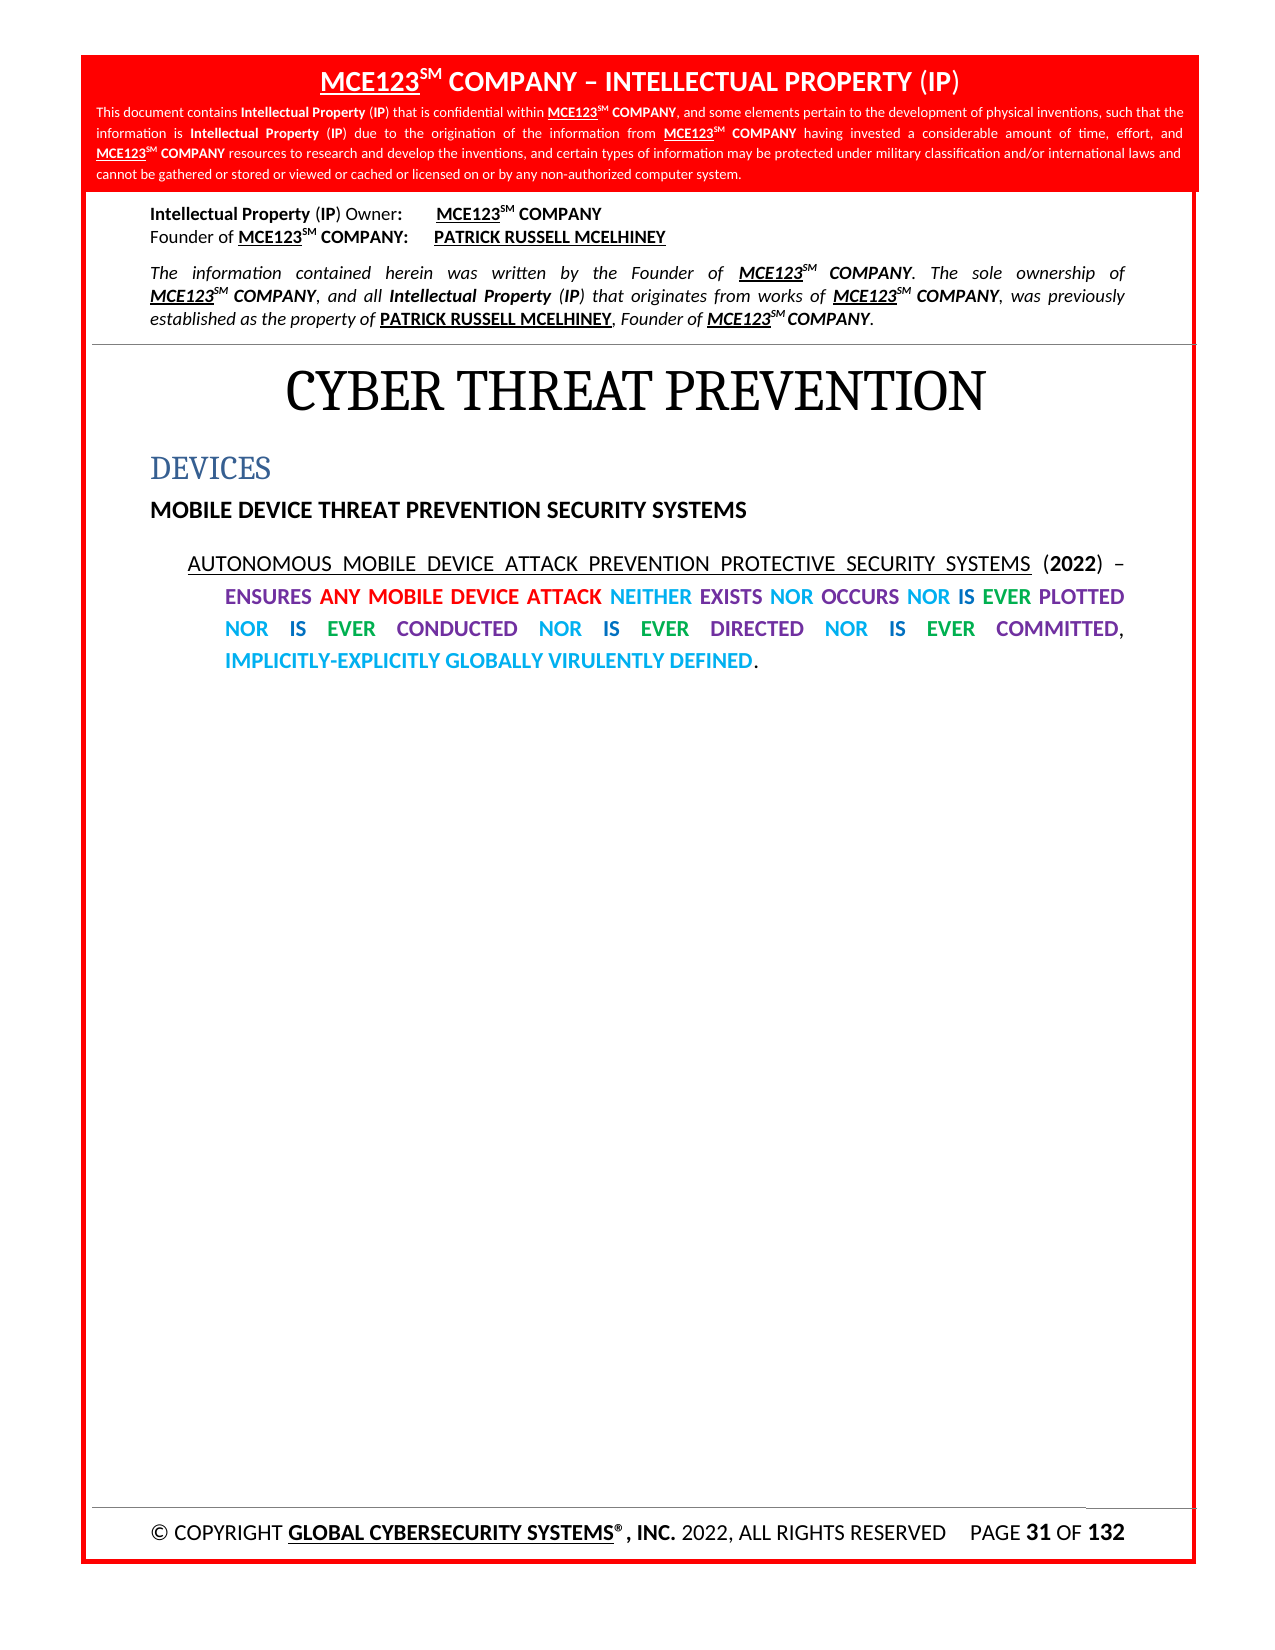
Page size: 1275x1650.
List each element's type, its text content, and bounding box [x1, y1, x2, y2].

text AUTONOMOUS MOBILE DEVICE ATTACK PREVENTION PROTECTIVE SECURITY SYSTEMS (2022) – ENSURES ANY MOBILE DEVICE ATTACK NEITHER EXISTS NOR OCCURS NOR IS EVER PLOTTED NOR IS EVER CONDUCTED NOR IS EVER DIRECTED NOR IS EVER COMMITTED, IMPLICITLY-EXPLICITLY GLOBALLY VIRULENTLY DEFINED. [187, 549, 1125, 674]
subtitle DEVICES [150, 450, 1125, 488]
text MOBILE DEVICE THREAT PREVENTION SECURITY SYSTEMS [150, 494, 1125, 524]
title CYBER THREAT PREVENTION [150, 358, 1125, 425]
